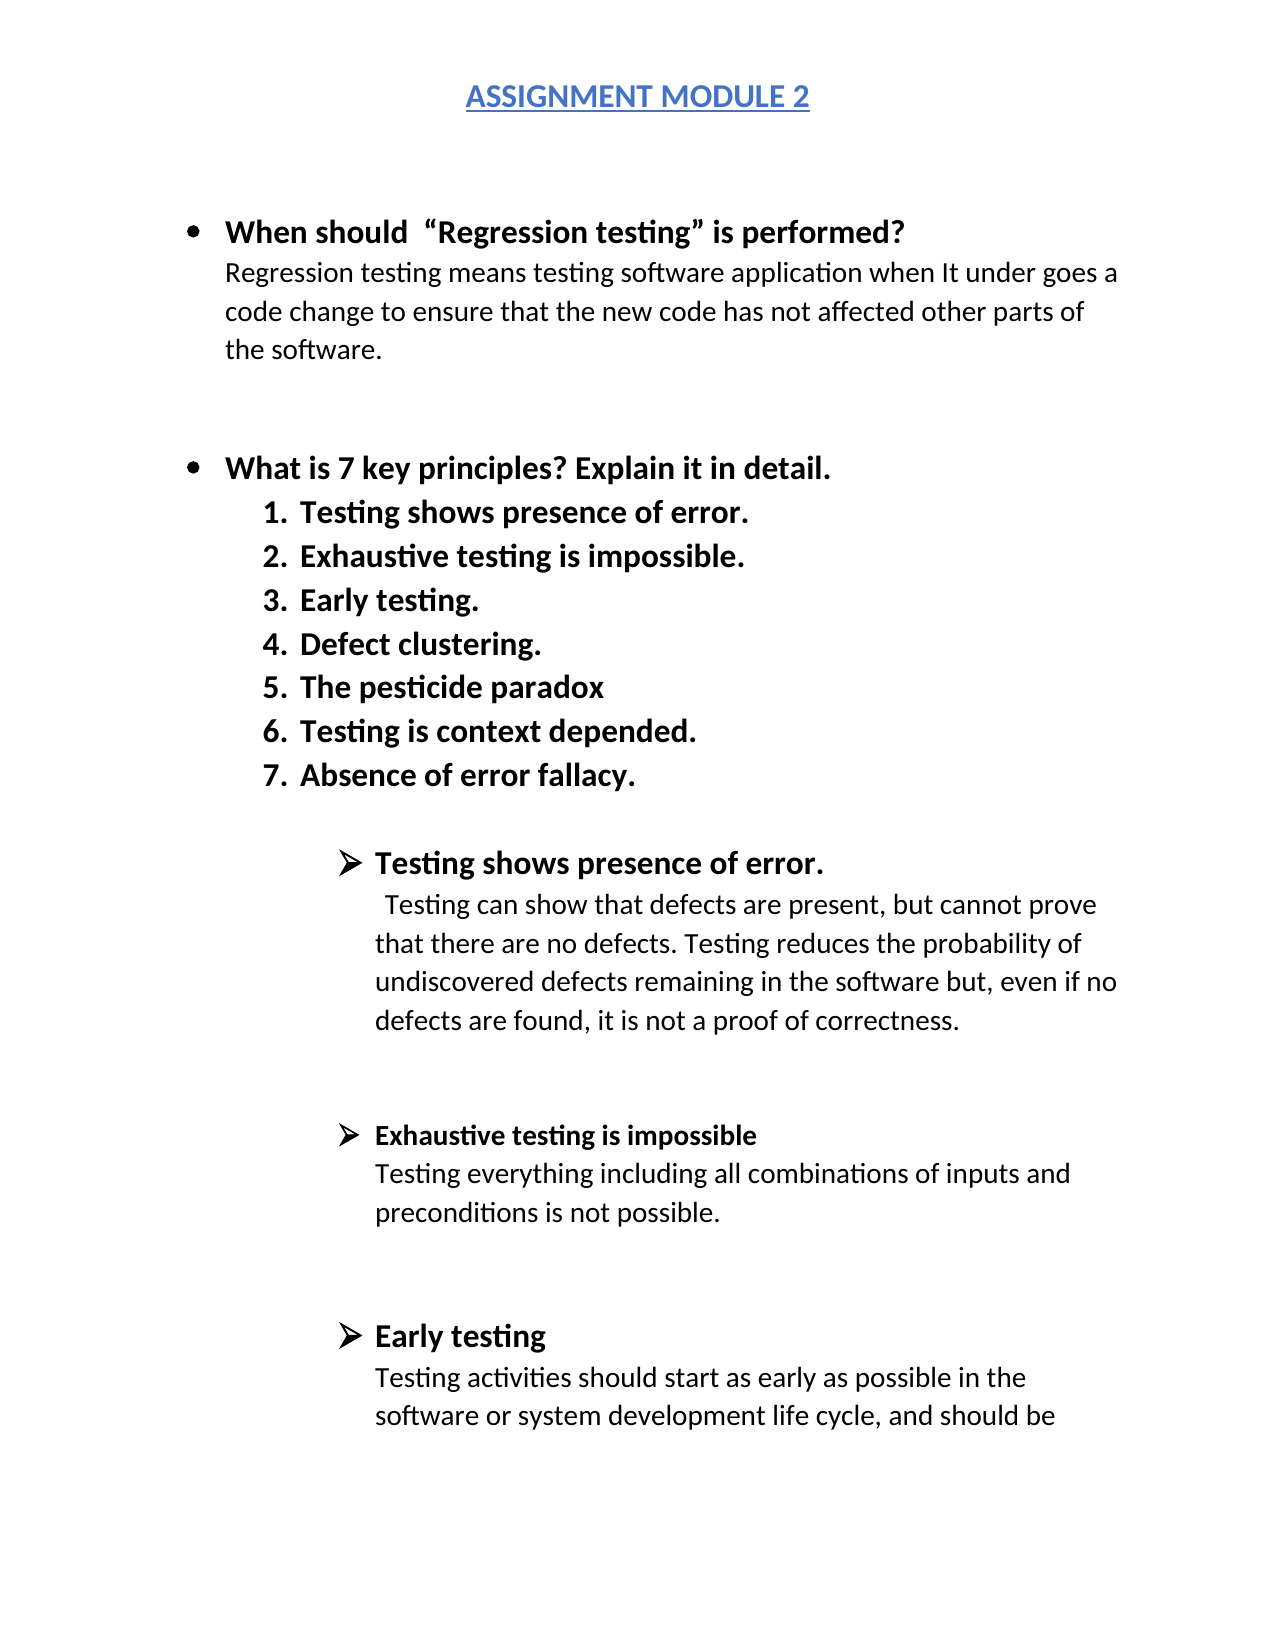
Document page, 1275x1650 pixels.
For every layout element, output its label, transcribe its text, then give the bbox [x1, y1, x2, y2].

list Testing can show that defects are present, but cannot prove that there are no defects. Testing reduces the probability of undiscovered defects remaining in the software but, even if no defects are found, it is not a proof of correctness. [375, 886, 1125, 1037]
list Exhaustive testing is impossible. [262, 535, 1125, 575]
list Testing shows presence of error. [337, 842, 1125, 883]
list Early testing [337, 1315, 1125, 1356]
list Absence of error fallacy. [262, 754, 1125, 795]
list Early testing. [262, 579, 1125, 619]
list Testing is context depended. [262, 711, 1125, 751]
list Regression testing means testing software application when It under goes a code change to ensure that the new code has not affected other parts of the software. [225, 254, 1125, 367]
list Exhaustive testing is impossible [337, 1117, 1125, 1153]
list When should “Regression testing” is performed? [187, 211, 1125, 251]
list Defect clustering. [262, 623, 1125, 663]
list Testing everything including all combinations of inputs and preconditions is not possible. [375, 1155, 1125, 1229]
list Testing shows presence of error. [262, 491, 1125, 531]
list What is 7 key principles? Explain it in detail. [187, 447, 1125, 487]
list The pesticide paradox [262, 667, 1125, 707]
